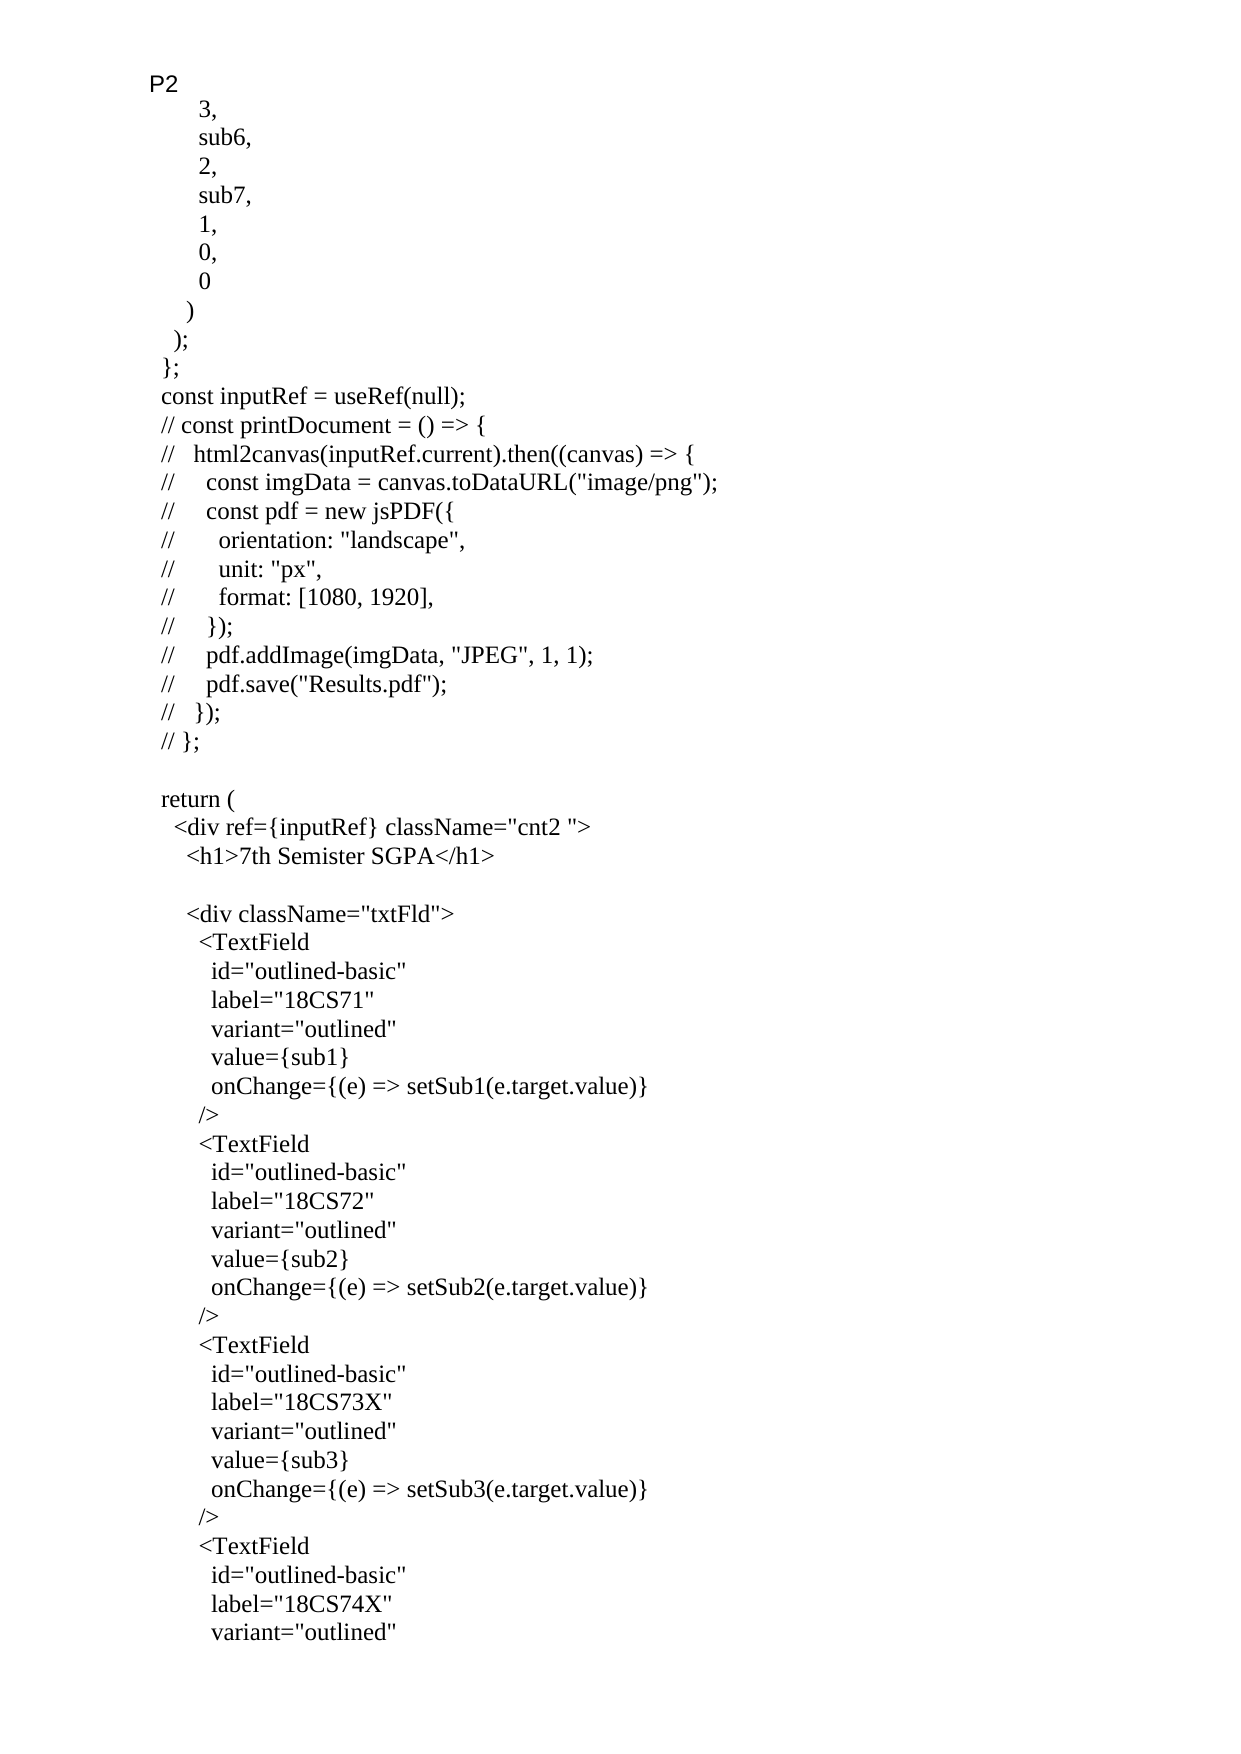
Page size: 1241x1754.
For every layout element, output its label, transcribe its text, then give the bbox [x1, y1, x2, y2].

subtitle <TextField [93, 1330, 1161, 1359]
subtitle // format: [1080, 1920], [93, 582, 1161, 611]
subtitle sub6, [93, 122, 1161, 151]
subtitle label="18CS73X" [93, 1387, 1161, 1416]
subtitle // const printDocument = () => { [93, 410, 1161, 439]
subtitle value={sub2} [93, 1244, 1161, 1272]
subtitle variant="outlined" [93, 1215, 1161, 1244]
subtitle id="outlined-basic" [93, 1359, 1161, 1387]
subtitle 3, [93, 94, 1161, 122]
subtitle // pdf.save("Results.pdf"); [93, 669, 1161, 697]
subtitle <div ref={inputRef} className="cnt2 "> [93, 812, 1161, 841]
subtitle variant="outlined" [93, 1014, 1161, 1042]
subtitle id="outlined-basic" [93, 956, 1161, 985]
subtitle sub7, [93, 180, 1161, 209]
subtitle // }); [93, 611, 1161, 640]
subtitle value={sub1} [93, 1042, 1161, 1071]
subtitle /> [93, 1301, 1161, 1330]
subtitle <TextField [93, 1531, 1161, 1560]
subtitle id="outlined-basic" [93, 1560, 1161, 1589]
subtitle onChange={(e) => setSub1(e.target.value)} [93, 1071, 1161, 1100]
subtitle // }; [93, 726, 1161, 755]
subtitle 2, [93, 151, 1161, 180]
subtitle /> [93, 1502, 1161, 1531]
subtitle ); [93, 324, 1161, 352]
subtitle /> [93, 1100, 1161, 1129]
subtitle label="18CS72" [93, 1186, 1161, 1215]
subtitle <h1>7th Semister SGPA</h1> [93, 841, 1161, 870]
subtitle // unit: "px", [93, 554, 1161, 582]
subtitle onChange={(e) => setSub2(e.target.value)} [93, 1272, 1161, 1301]
subtitle ) [93, 295, 1161, 324]
subtitle return ( [93, 784, 1161, 812]
subtitle id="outlined-basic" [93, 1157, 1161, 1186]
subtitle const inputRef = useRef(null); [93, 381, 1161, 410]
subtitle variant="outlined" [93, 1416, 1161, 1445]
subtitle <div className="txtFld"> [93, 899, 1161, 927]
subtitle // html2canvas(inputRef.current).then((canvas) => { [93, 439, 1161, 467]
subtitle // orientation: "landscape", [93, 525, 1161, 554]
subtitle // }); [93, 697, 1161, 726]
subtitle label="18CS71" [93, 985, 1161, 1014]
subtitle <TextField [93, 927, 1161, 956]
subtitle // pdf.addImage(imgData, "JPEG", 1, 1); [93, 640, 1161, 669]
subtitle // const pdf = new jsPDF({ [93, 496, 1161, 525]
subtitle value={sub3} [93, 1445, 1161, 1474]
subtitle <TextField [93, 1129, 1161, 1157]
subtitle // const imgData = canvas.toDataURL("image/png"); [93, 467, 1161, 496]
subtitle onChange={(e) => setSub3(e.target.value)} [93, 1474, 1161, 1502]
subtitle 1, [93, 209, 1161, 237]
subtitle 0 [93, 266, 1161, 295]
subtitle label="18CS74X" [93, 1589, 1161, 1617]
subtitle variant="outlined" [93, 1617, 1161, 1646]
subtitle 0, [93, 237, 1161, 266]
subtitle }; [93, 352, 1161, 381]
